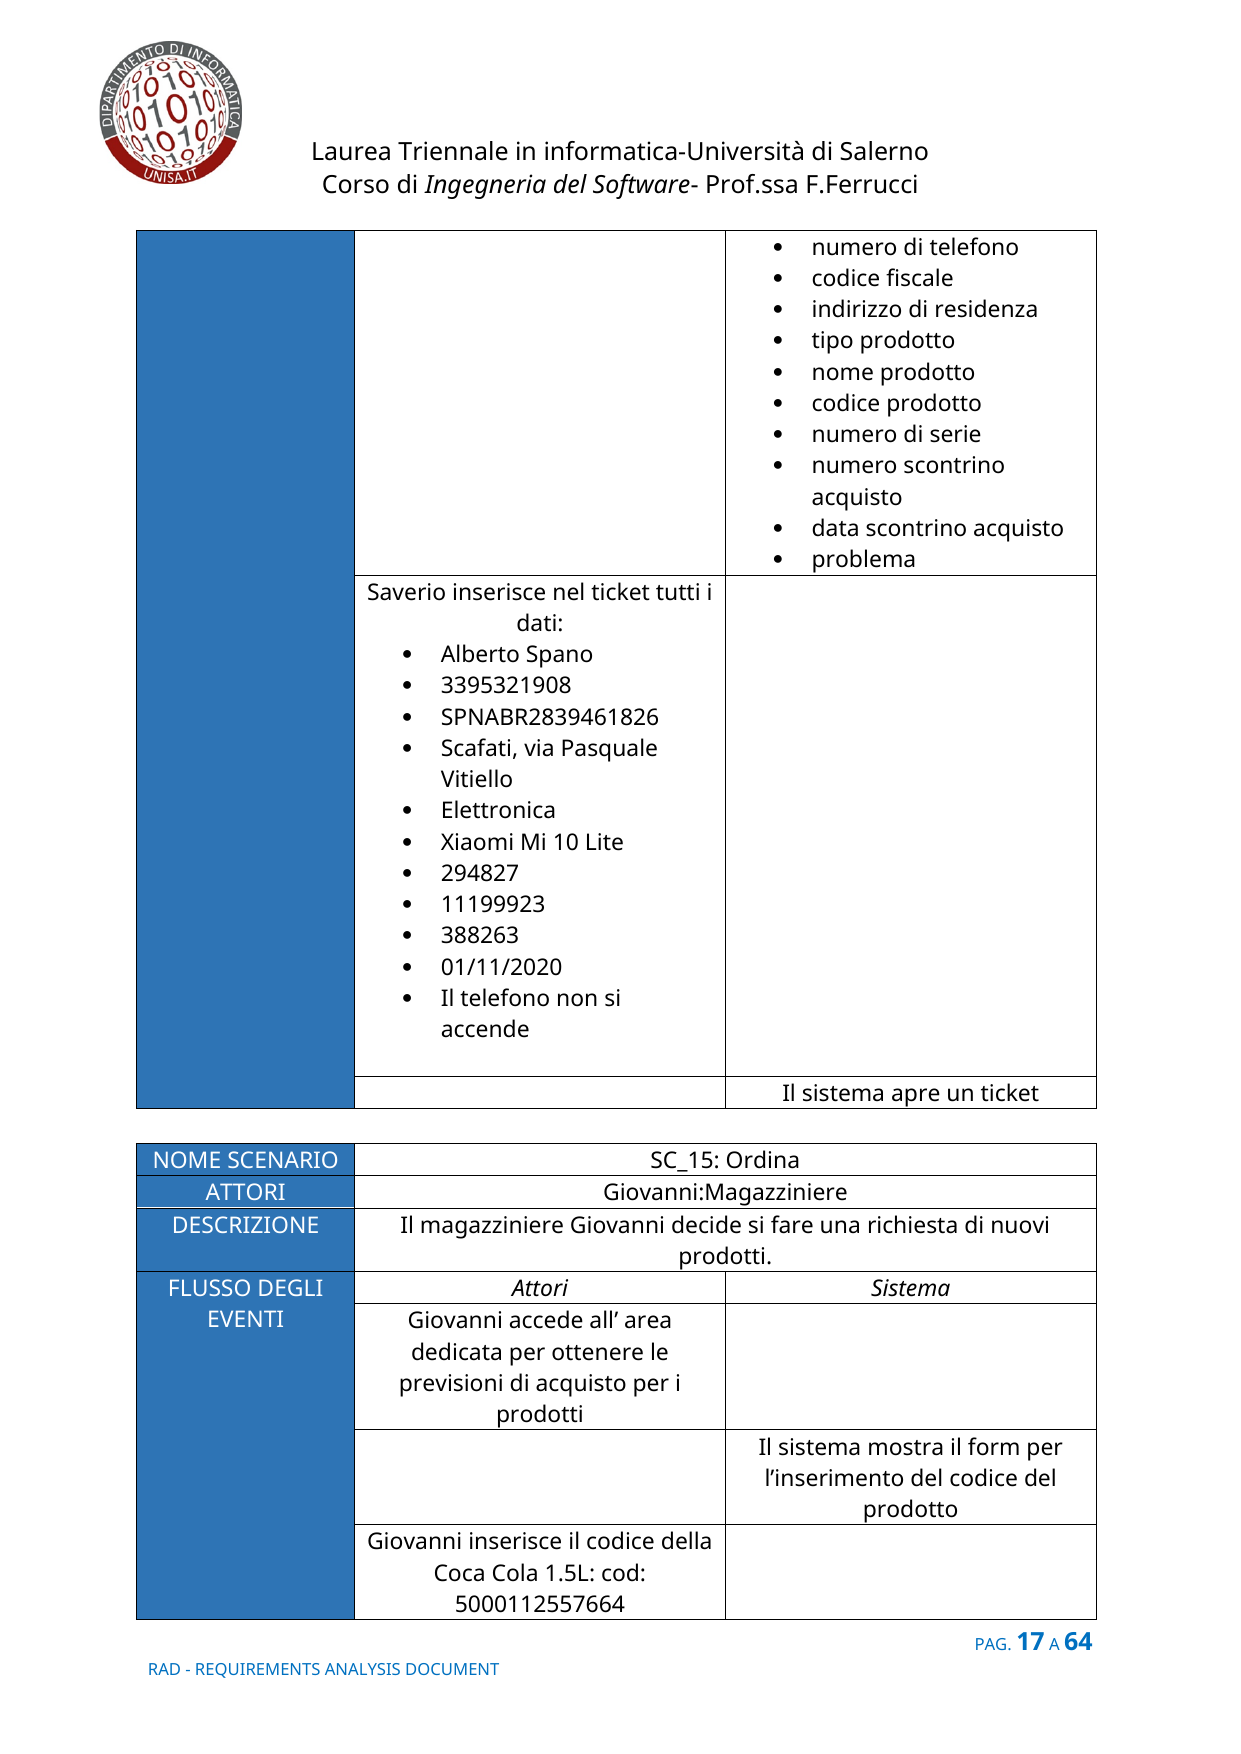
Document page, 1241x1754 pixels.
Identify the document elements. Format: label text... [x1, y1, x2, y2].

table_cell Giovanni:Magazziniere [355, 1176, 1096, 1207]
table_cell [355, 1430, 725, 1524]
table_cell Giovanni inserisce il codice della Coca Cola 1.5L: cod: 5000112557664 [355, 1525, 725, 1619]
table_cell ATTORI [137, 1176, 354, 1207]
table_header NOME SCENARIO [137, 1144, 354, 1175]
table_cell Giovanni accede all’ area dedicata per ottenere le previsioni di acquisto per i prodotti [355, 1304, 725, 1429]
table_cell Il sistema apre un ticket [726, 1077, 1096, 1108]
table_cell [355, 231, 725, 574]
table_cell DESCRIZIONE [137, 1209, 354, 1271]
table_cell Il sistema mostra il form per l’inserimento del codice del prodotto [726, 1430, 1096, 1524]
table_cell Sistema [726, 1272, 1096, 1303]
picture [99, 41, 242, 184]
table_cell [355, 1077, 725, 1108]
table_cell [726, 576, 1096, 1076]
table_cell Attori [355, 1272, 725, 1303]
table_cell Il magazziniere Giovanni decide si fare una richiesta di nuovi prodotti. [355, 1209, 1096, 1271]
table_header SC_15: Ordina [355, 1144, 1096, 1175]
table_cell [726, 1525, 1096, 1619]
table_cell FLUSSO DEGLI EVENTI [137, 1272, 354, 1619]
table_cell Saverio inserisce nel ticket tutti i dati: Alberto Spano 3395321908 SPNABR2839461826 Scafati, via Pasquale Vitiello Elettronica Xiaomi Mi 10 Lite 294827 11199923 388263 01/11/2020 Il telefono non si accende [355, 576, 725, 1076]
table_cell [726, 1304, 1096, 1429]
